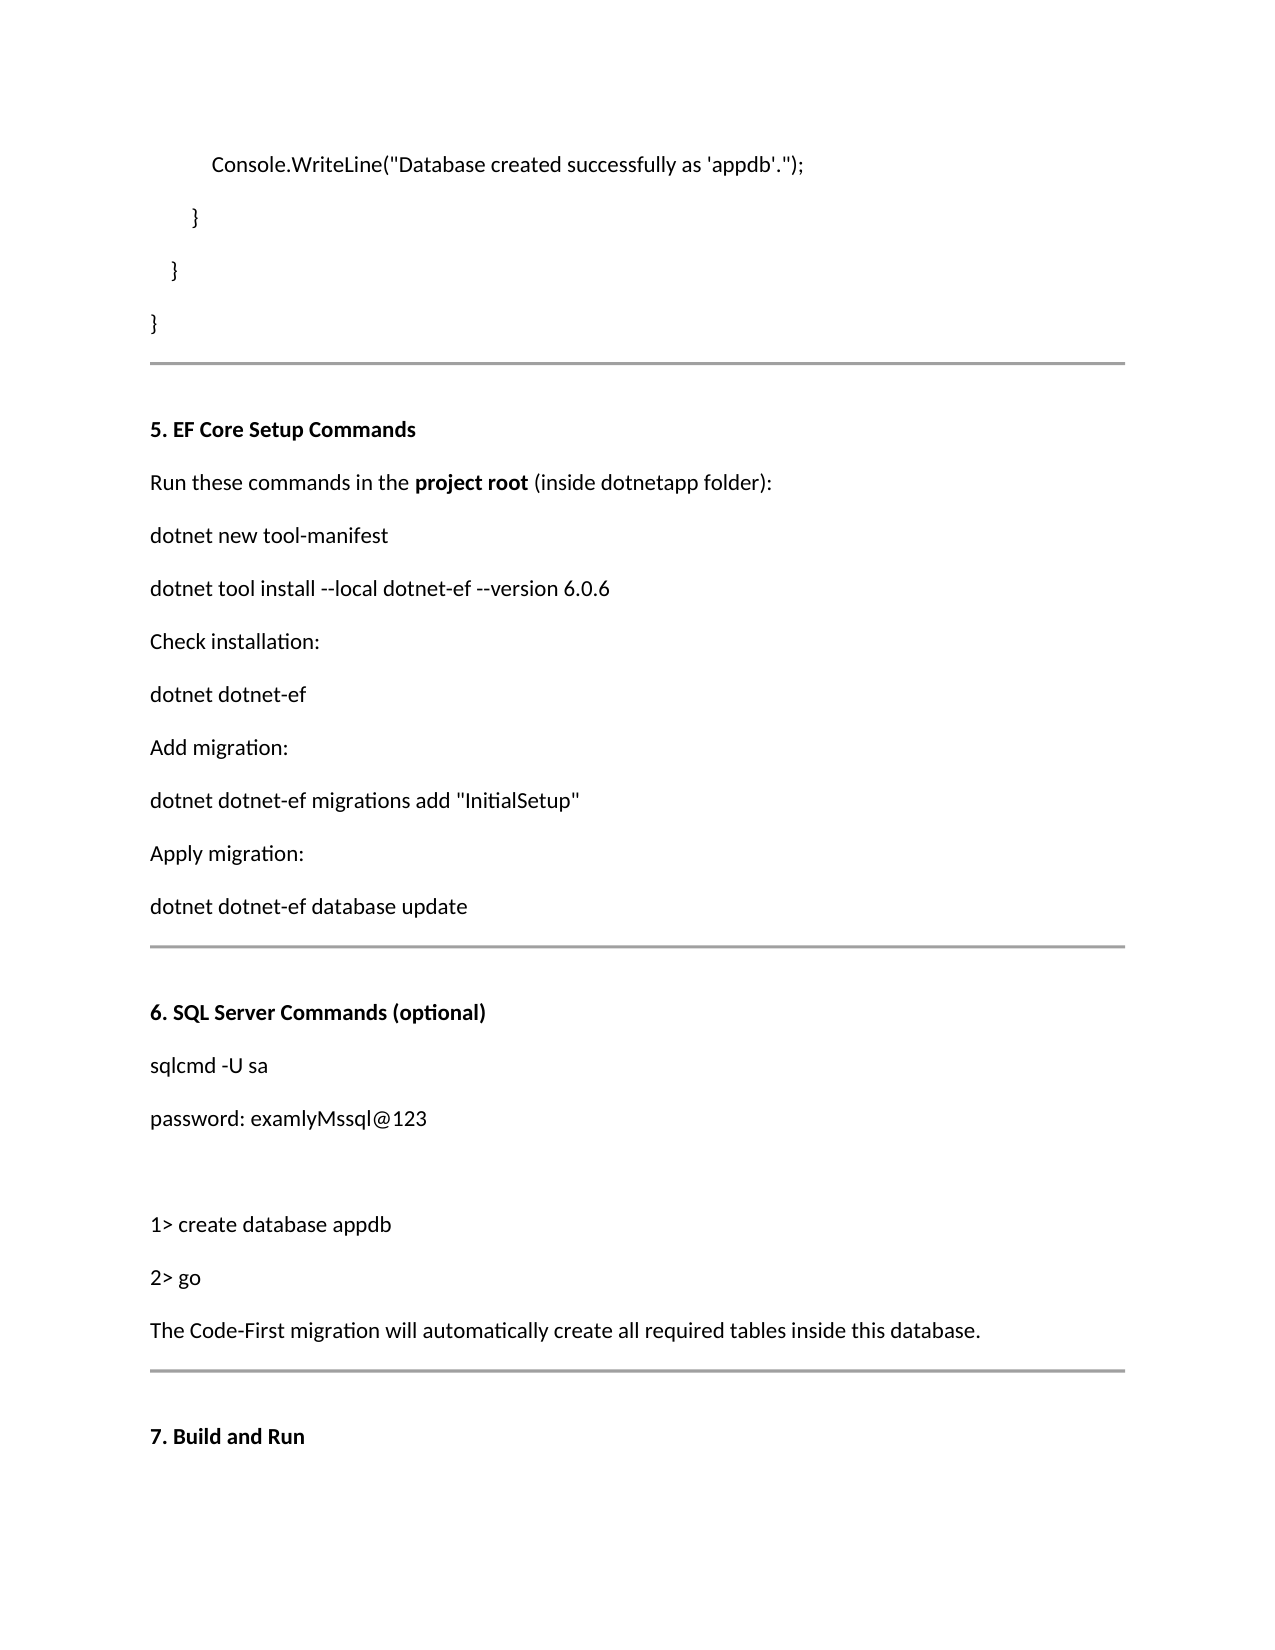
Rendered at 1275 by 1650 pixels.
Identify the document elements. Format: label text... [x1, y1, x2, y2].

text dotnet dotnet-ef database update [150, 892, 1125, 920]
text 5. EF Core Setup Commands [150, 415, 1125, 443]
text dotnet new tool-manifest [150, 521, 1125, 549]
text Check installation: [150, 627, 1125, 655]
text The Code-First migration will automatically create all required tables inside this database. [150, 1316, 1125, 1344]
text password: examlyMssql@123 [150, 1104, 1125, 1132]
text sqlcmd -U sa [150, 1051, 1125, 1079]
text } [150, 203, 1125, 231]
text dotnet dotnet-ef [150, 680, 1125, 708]
text 6. SQL Server Commands (optional) [150, 998, 1125, 1026]
text 7. Build and Run [150, 1422, 1125, 1451]
text dotnet tool install --local dotnet-ef --version 6.0.6 [150, 574, 1125, 602]
text 2> go [150, 1263, 1125, 1291]
text } [150, 256, 1125, 284]
text Console.WriteLine("Database created successfully as 'appdb'."); [150, 150, 1125, 178]
text } [150, 309, 1125, 337]
text Add migration: [150, 733, 1125, 761]
text dotnet dotnet-ef migrations add "InitialSetup" [150, 786, 1125, 814]
text Run these commands in the project root (inside dotnetapp folder): [150, 468, 1125, 496]
text 1> create database appdb [150, 1210, 1125, 1238]
text Apply migration: [150, 839, 1125, 867]
